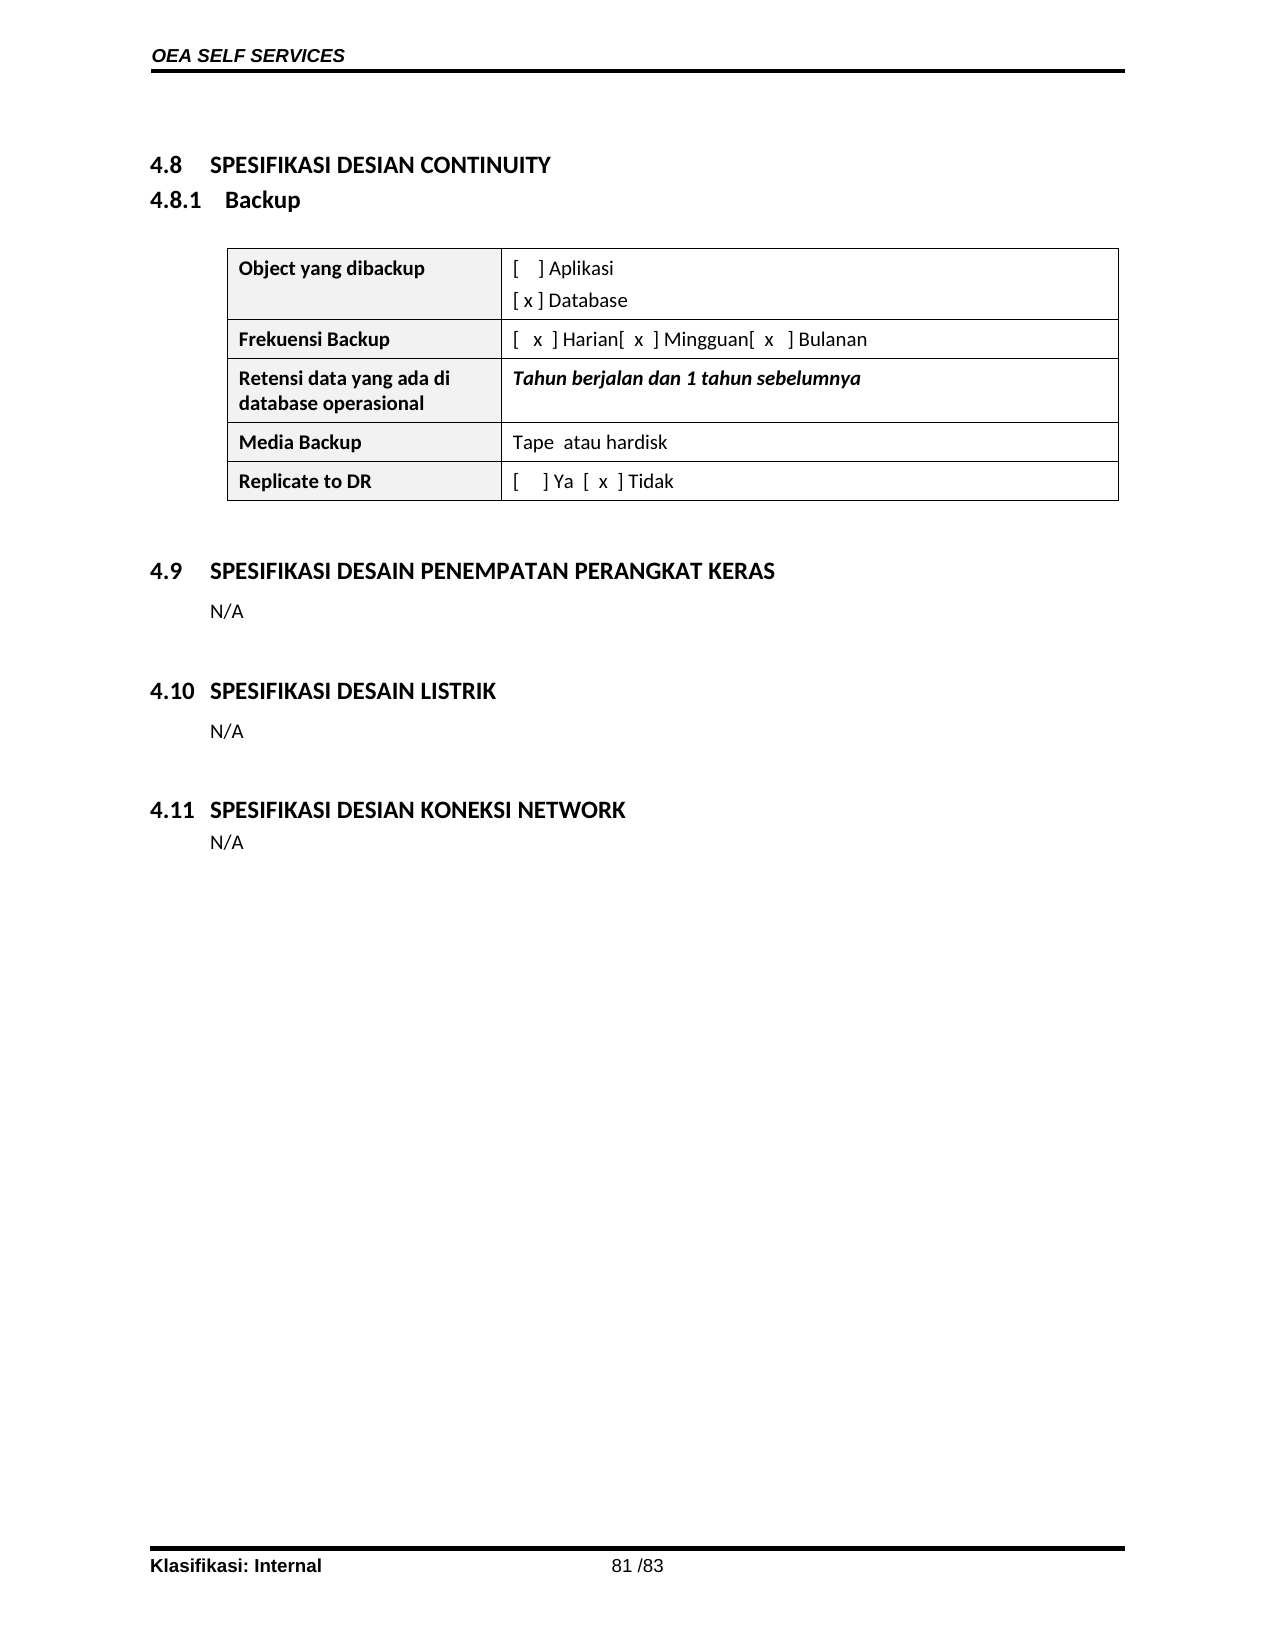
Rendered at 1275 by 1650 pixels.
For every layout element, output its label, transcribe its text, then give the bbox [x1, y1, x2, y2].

subtitle Spesifikasi Desain Listrik [150, 675, 1125, 706]
table_cell Tahun berjalan dan 1 tahun sebelumnya [502, 359, 1118, 422]
table_header [ ] Aplikasi [ x ] Database [502, 249, 1118, 319]
table_header Object yang dibackup [228, 249, 501, 319]
table_cell Media Backup [228, 423, 501, 461]
subtitle Spesifikasi Desain Penempatan Perangkat Keras [150, 555, 1125, 586]
table_cell [ x ] Harian[ x ] Mingguan[ x ] Bulanan [502, 320, 1118, 358]
subtitle Backup [150, 184, 1125, 215]
table_cell Retensi data yang ada di database operasional [228, 359, 501, 422]
text N/A [210, 718, 1125, 743]
text N/A [210, 829, 1125, 854]
text N/A [210, 598, 1125, 623]
table_cell [ ] Ya [ x ] Tidak [502, 462, 1118, 500]
table_cell Replicate to DR [228, 462, 501, 500]
subtitle spesifikasi desian koneksi network [150, 794, 1125, 824]
subtitle Spesifikasi desian continuity [150, 149, 1125, 180]
table_cell Frekuensi Backup [228, 320, 501, 358]
table_cell Tape atau hardisk [502, 423, 1118, 461]
